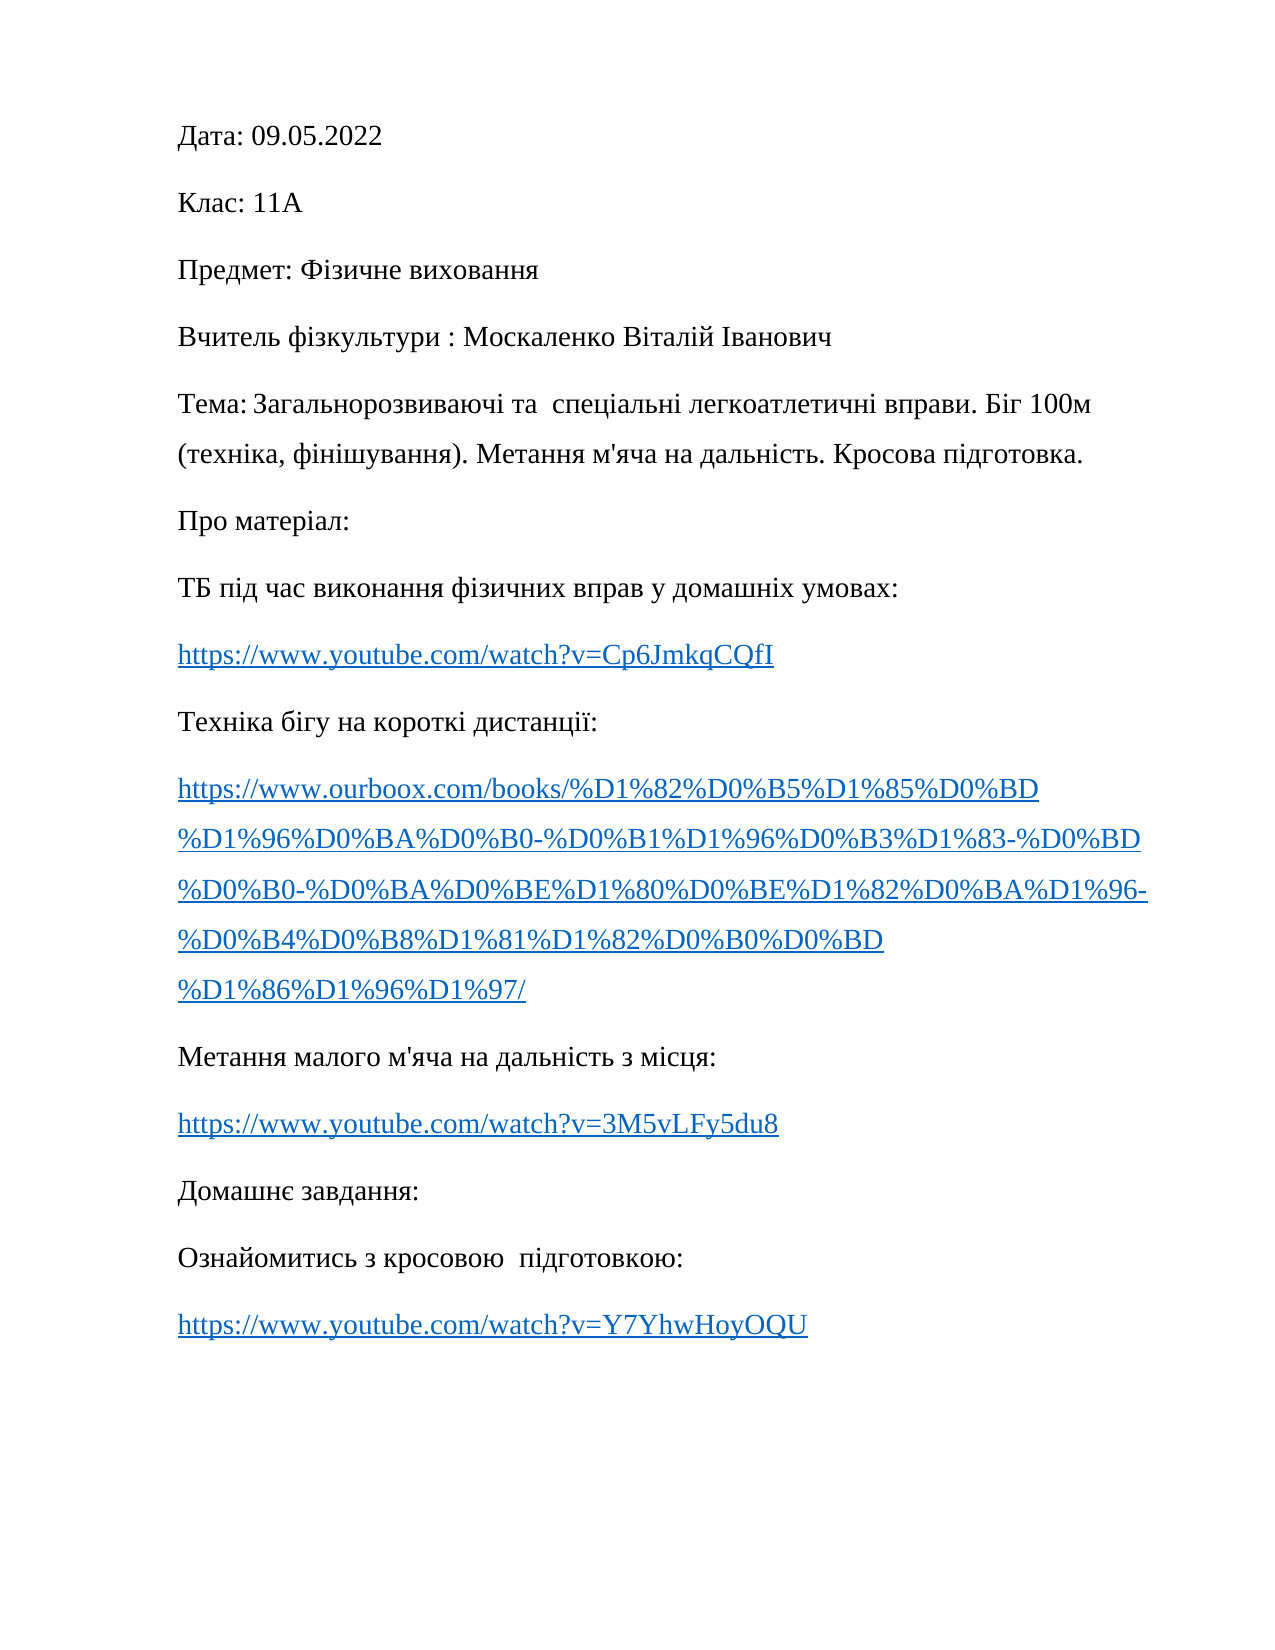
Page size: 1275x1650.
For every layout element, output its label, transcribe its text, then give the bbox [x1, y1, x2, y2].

text https://www.ourboox.com/books/%D1%82%D0%B5%D1%85%D0%BD%D1%96%D0%BA%D0%B0-%D0%B1%D1%96%D0%B3%D1%83-%D0%BD%D0%B0-%D0%BA%D0%BE%D1%80%D0%BE%D1%82%D0%BA%D1%96-%D0%B4%D0%B8%D1%81%D1%82%D0%B0%D0%BD%D1%86%D1%96%D1%97/ [177, 771, 1186, 1006]
text Техніка бігу на короткі дистанції: [177, 704, 1186, 738]
text Домашнє завдання: [177, 1173, 1186, 1207]
text Предмет: Фізичне виховання [177, 252, 1186, 286]
text Клас: 11А [177, 185, 1186, 219]
text https://www.youtube.com/watch?v=3M5vLFy5du8 [177, 1106, 1186, 1140]
text Дата: 09.05.2022 [177, 118, 1186, 152]
text Тема: Загальнорозвиваючі та спеціальні легкоатлетичні вправи. Біг 100м (техніка, фінішування). Метання м'яча на дальність. Кросова підготовка. [177, 386, 1186, 470]
text Метання малого м'яча на дальність з місця: [177, 1039, 1186, 1073]
text https://www.youtube.com/watch?v=Cp6JmkqCQfI [177, 637, 1186, 671]
text https://www.youtube.com/watch?v=Y7YhwHoyOQU [177, 1307, 1186, 1341]
text ТБ під час виконання фізичних вправ у домашніх умовах: [177, 570, 1186, 604]
text Про матеріал: [177, 503, 1186, 537]
text Вчитель фізкультури : Москаленко Віталій Іванович [177, 319, 1186, 353]
text Ознайомитись з кросовою підготовкою: [177, 1240, 1186, 1274]
